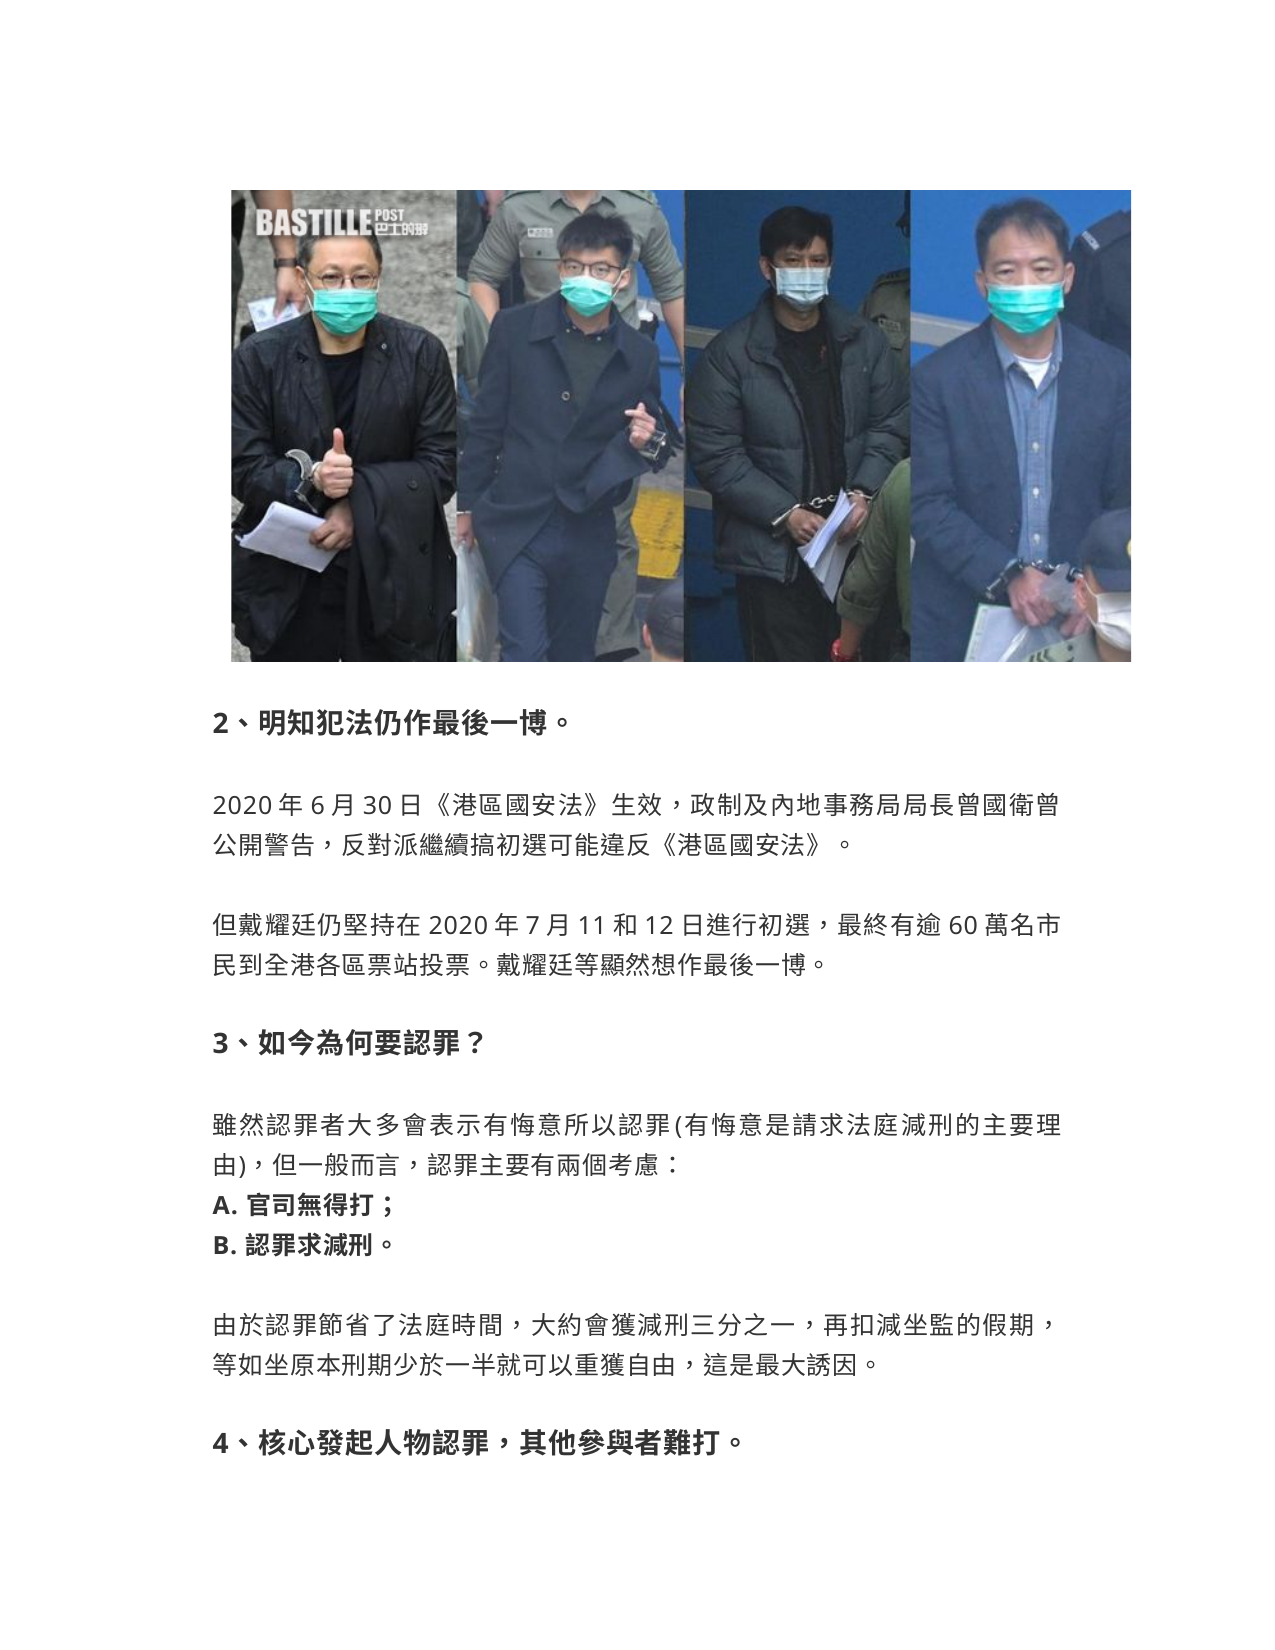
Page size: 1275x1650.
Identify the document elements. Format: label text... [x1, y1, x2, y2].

text 但戴耀廷仍堅持在2020年7月11和12日進行初選，最終有逾60萬名市民到全港各區票站投票。戴耀廷等顯然想作最後一博。 [212, 902, 1062, 982]
text 2、明知犯法仍作最後一博。 [212, 702, 1062, 742]
text 2020年6月30日《港區國安法》生效，政制及內地事務局局長曾國衛曾公開警告，反對派繼續搞初選可能違反《港區國安法》。 [212, 782, 1062, 862]
text 3、如今為何要認罪？ [212, 1022, 1062, 1062]
picture [231, 190, 1132, 662]
text 4、核心發起人物認罪，其他參與者難打。 [212, 1422, 1062, 1462]
text B. 認罪求減刑。 [212, 1222, 1062, 1262]
text A. 官司無得打； [212, 1182, 1062, 1222]
text 雖然認罪者大多會表示有悔意所以認罪(有悔意是請求法庭減刑的主要理由)，但一般而言，認罪主要有兩個考慮： [212, 1062, 1062, 1182]
text 由於認罪節省了法庭時間，大約會獲減刑三分之一，再扣減坐監的假期，等如坐原本刑期少於一半就可以重獲自由，這是最大誘因。 [212, 1302, 1062, 1382]
